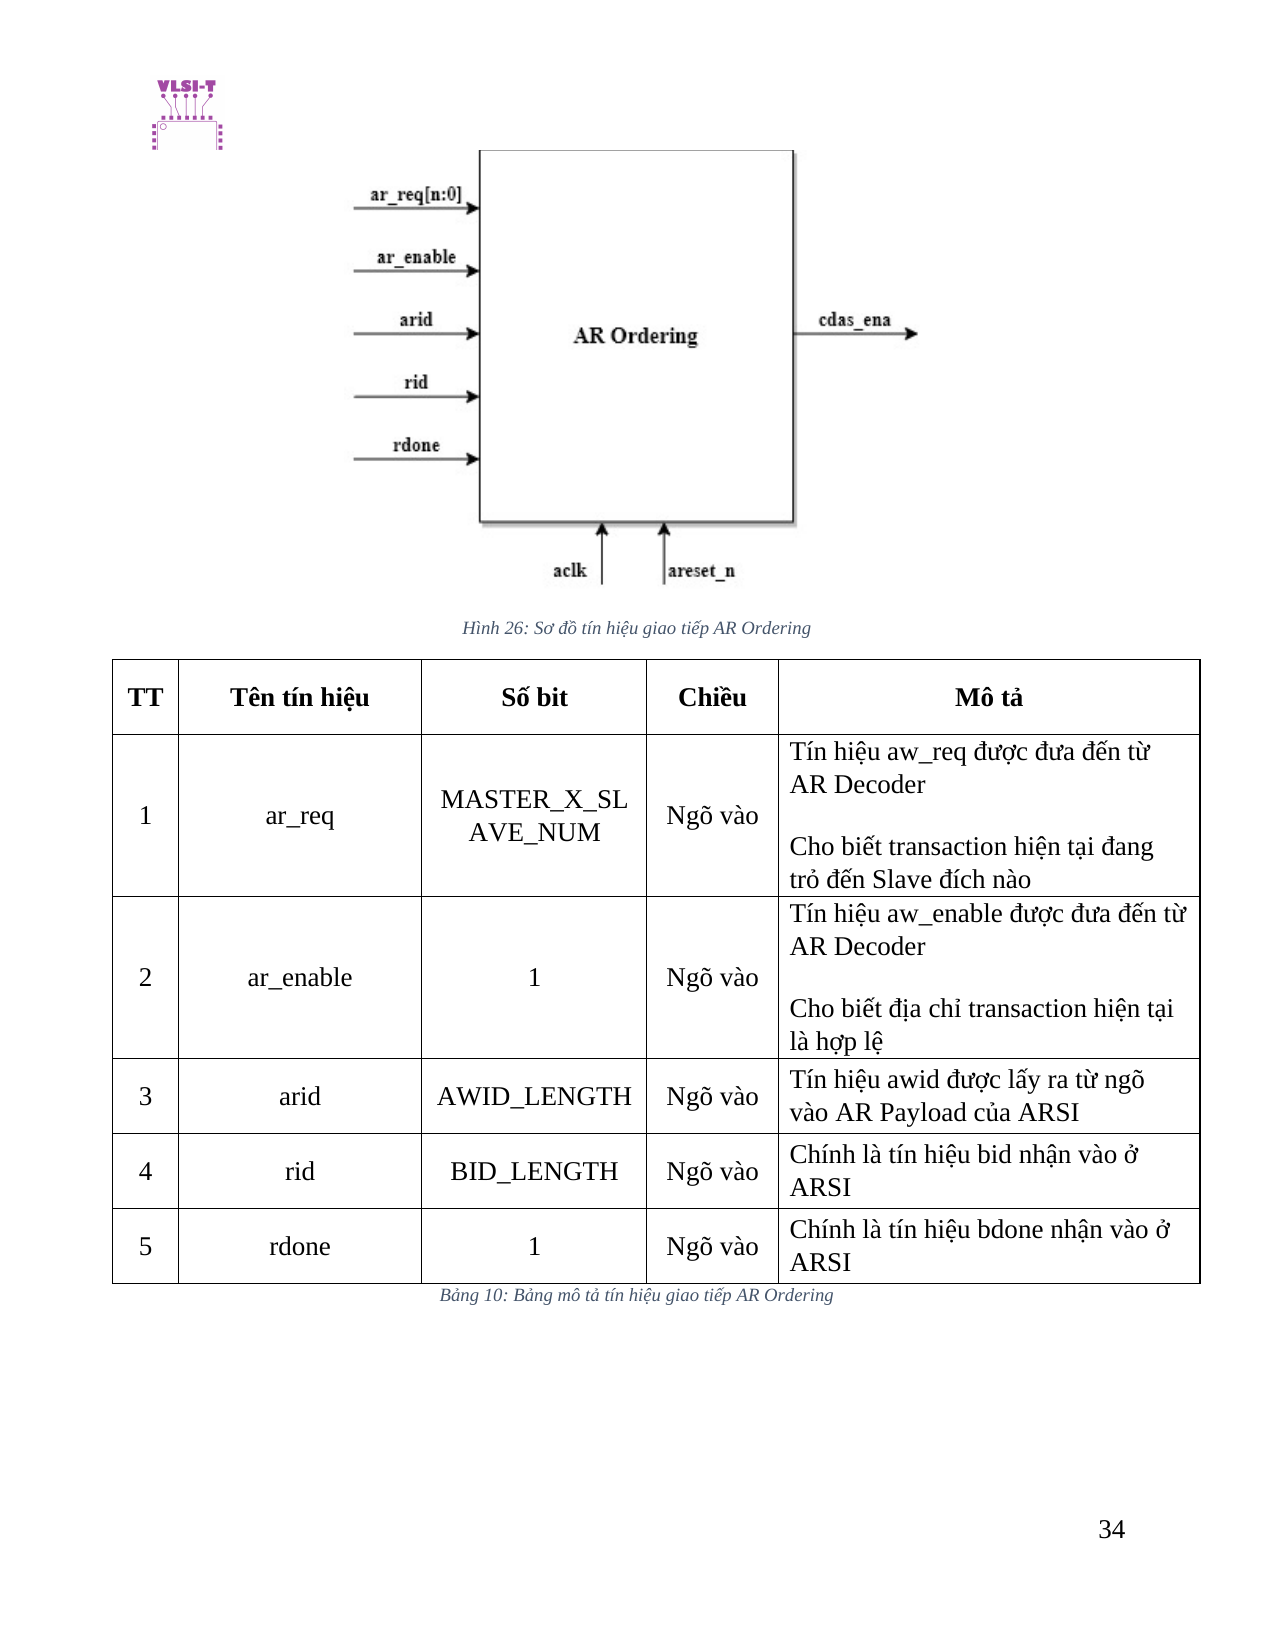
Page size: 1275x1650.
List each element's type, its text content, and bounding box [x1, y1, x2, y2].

table_cell 1 [113, 735, 178, 896]
table_cell 3 [113, 1059, 178, 1133]
table_cell 5 [113, 1209, 178, 1283]
table_cell 4 [113, 1134, 178, 1208]
table_cell MASTER_X_SLAVE_NUM [422, 735, 646, 896]
table_cell 2 [113, 897, 178, 1058]
table_cell Ngõ vào [647, 897, 778, 1058]
table_cell ar_req [179, 735, 421, 896]
picture [150, 75, 226, 150]
table_cell rid [179, 1134, 421, 1208]
table_cell Chính là tín hiệu bdone nhận vào ở ARSI [779, 1209, 1199, 1283]
table_header Mô tả [779, 660, 1199, 734]
table_cell 1 [422, 897, 646, 1058]
picture [343, 150, 932, 599]
table_header Chiều [647, 660, 778, 734]
table_cell Ngõ vào [647, 735, 778, 896]
table_cell Tín hiệu aw_req được đưa đến từ AR Decoder Cho biết transaction hiện tại đang trỏ đến Slave đích nào [779, 735, 1199, 896]
table_cell rdone [179, 1209, 421, 1283]
table_cell Tín hiệu aw_enable được đưa đến từ AR Decoder Cho biết địa chỉ transaction hiện tại là hợp lệ [779, 897, 1199, 1058]
table_cell Tín hiệu awid được lấy ra từ ngõ vào AR Payload của ARSI [779, 1059, 1199, 1133]
table_cell Chính là tín hiệu bid nhận vào ở ARSI [779, 1134, 1199, 1208]
text Hình 26: Sơ đồ tín hiệu giao tiếp AR Ordering [150, 617, 1125, 638]
table_cell 1 [422, 1209, 646, 1283]
text Bảng 10: Bảng mô tả tín hiệu giao tiếp AR Ordering [150, 1284, 1125, 1306]
table_cell AWID_LENGTH [422, 1059, 646, 1133]
table_cell BID_LENGTH [422, 1134, 646, 1208]
table_header Tên tín hiệu [179, 660, 421, 734]
table_header Số bit [422, 660, 646, 734]
table_header TT [113, 660, 178, 734]
table_cell Ngõ vào [647, 1134, 778, 1208]
table_cell ar_enable [179, 897, 421, 1058]
table_cell Ngõ vào [647, 1209, 778, 1283]
table_cell arid [179, 1059, 421, 1133]
table_cell Ngõ vào [647, 1059, 778, 1133]
